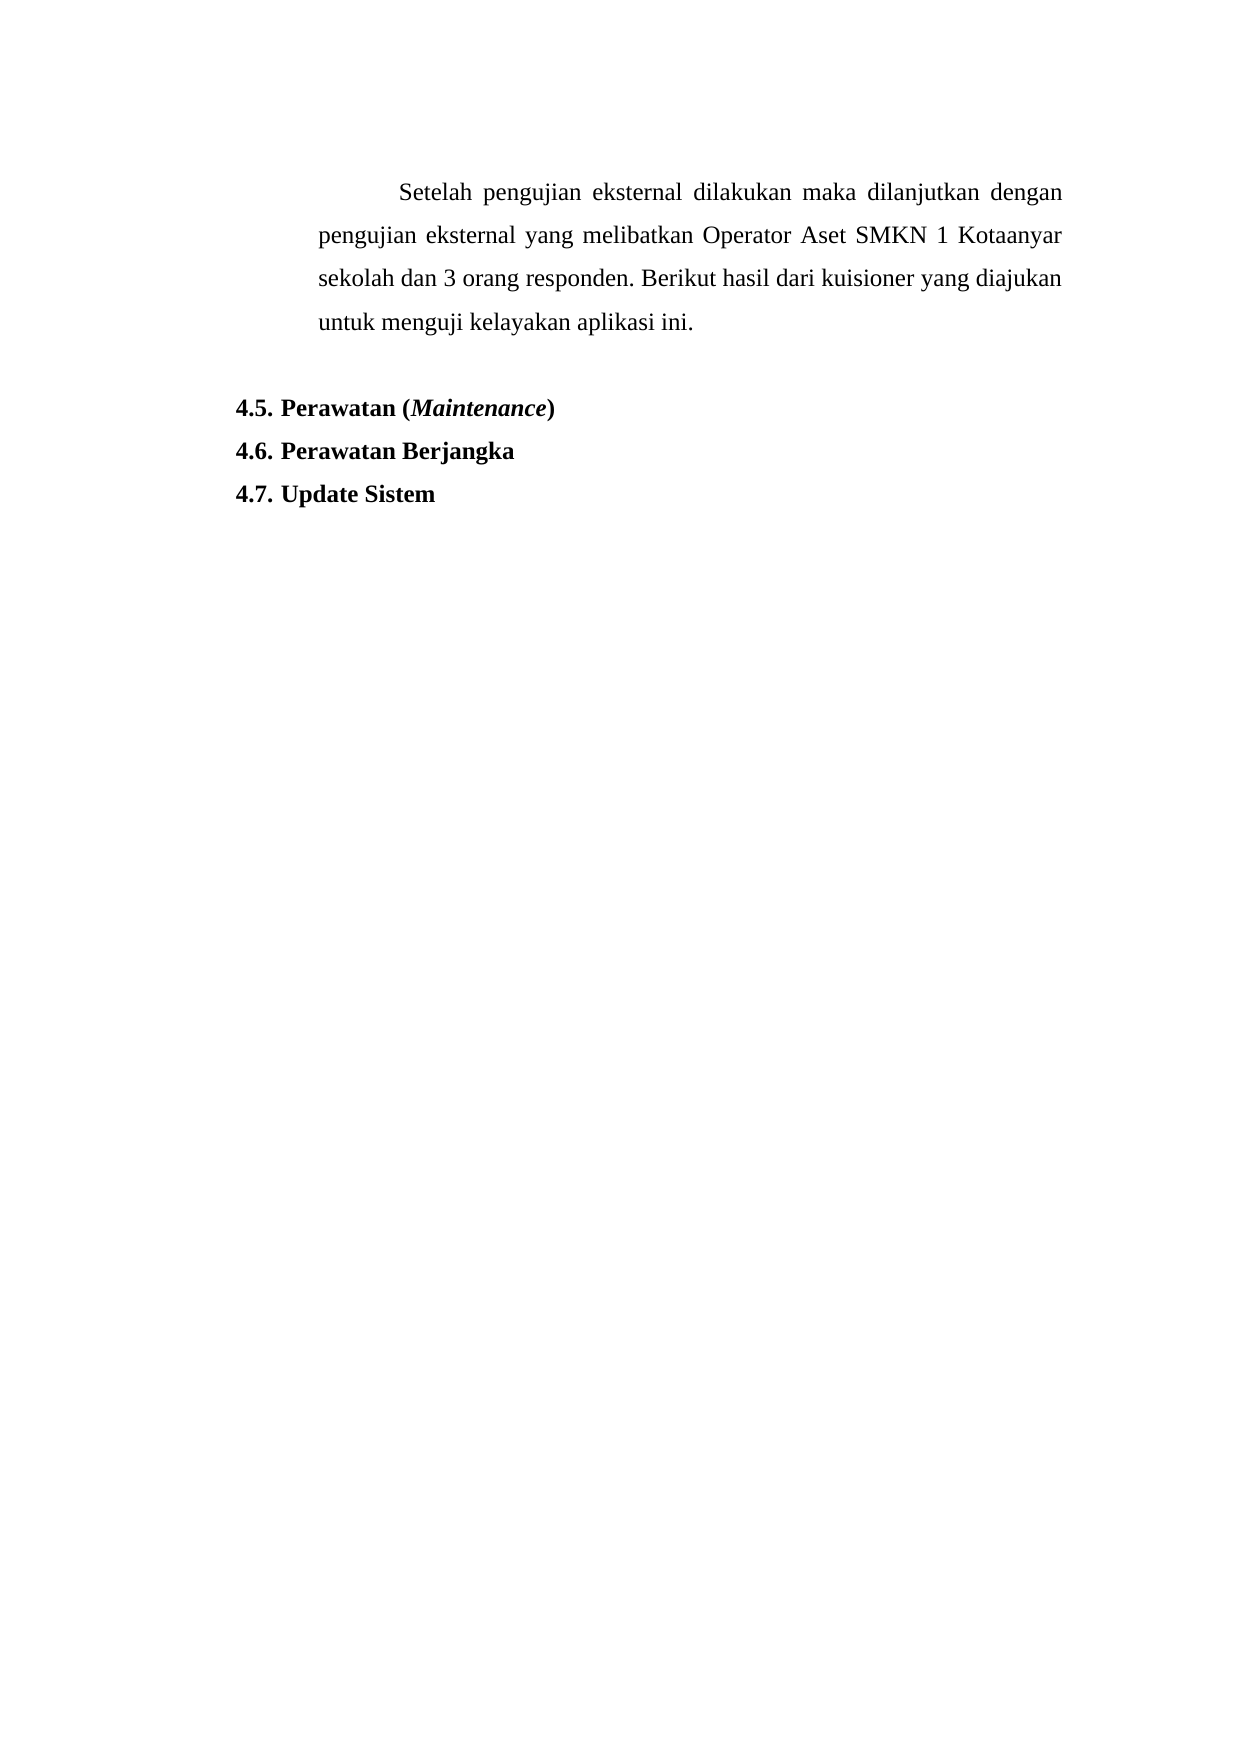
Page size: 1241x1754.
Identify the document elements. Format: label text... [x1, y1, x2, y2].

list Perawatan (Maintenance) [236, 393, 1063, 422]
list Perawatan Berjangka [236, 436, 1063, 465]
list Setelah pengujian eksternal dilakukan maka dilanjutkan dengan pengujian eksternal yang melibatkan Operator Aset SMKN 1 Kotaanyar sekolah dan 3 orang responden. Berikut hasil dari kuisioner yang diajukan untuk menguji kelayakan aplikasi ini. [318, 177, 1063, 335]
list Update Sistem [236, 479, 1063, 508]
